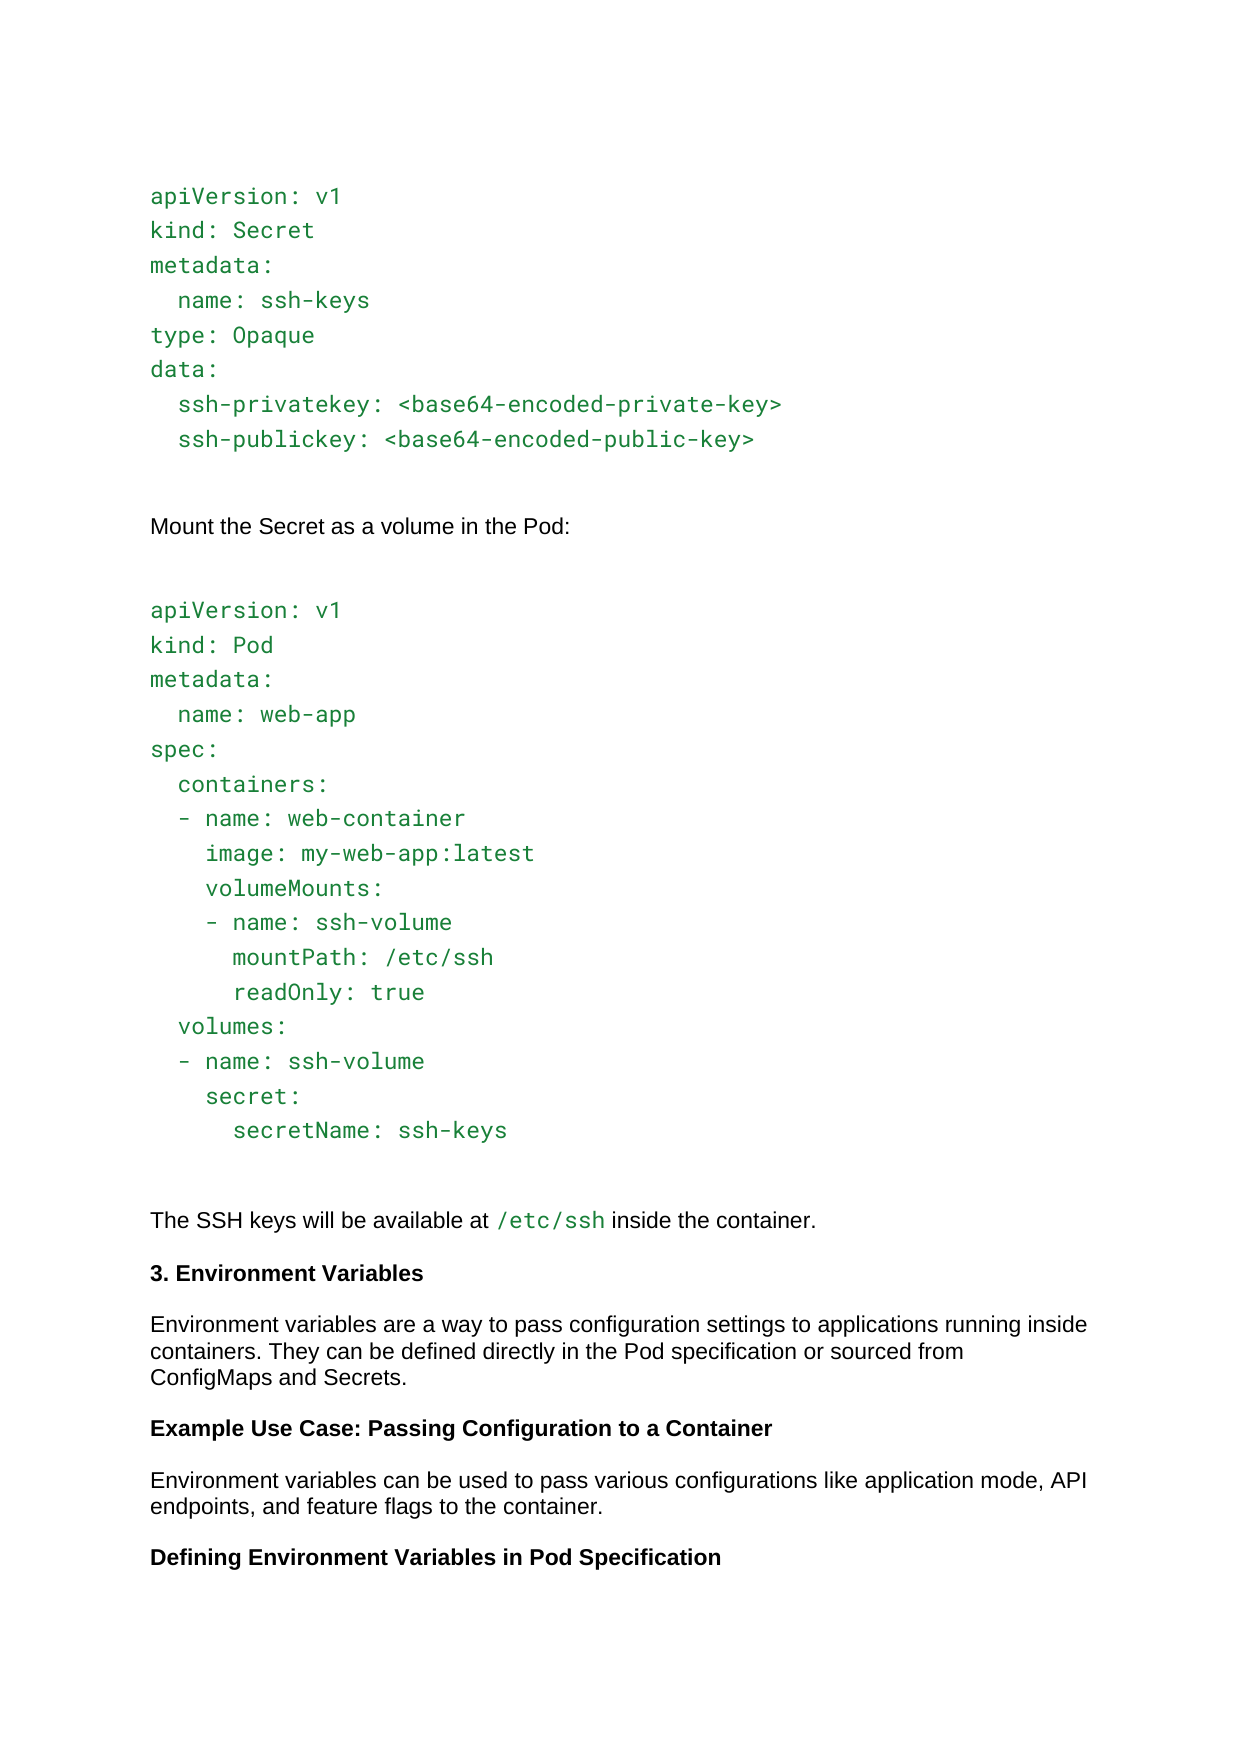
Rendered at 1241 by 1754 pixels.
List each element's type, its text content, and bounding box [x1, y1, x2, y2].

text kind: Secret [150, 215, 1090, 245]
text Example Use Case: Passing Configuration to a Container [150, 1415, 1090, 1442]
text apiVersion: v1 [150, 180, 1090, 210]
text volumeMounts: [150, 872, 1090, 902]
text readOnly: true [150, 976, 1090, 1006]
text The SSH keys will be available at /etc/ssh inside the container. [150, 1205, 1090, 1235]
text Environment variables can be used to pass various configurations like application mode, API endpoints, and feature flags to the container. [150, 1467, 1090, 1519]
text ssh-publickey: <base64-encoded-public-key> [150, 423, 1090, 453]
text name: ssh-keys [150, 284, 1090, 314]
text - name: ssh-volume [150, 907, 1090, 937]
text Environment variables are a way to pass configuration settings to applications running inside containers. They can be defined directly in the Pod specification or sourced from ConfigMaps and Secrets. [150, 1311, 1090, 1390]
text data: [150, 354, 1090, 384]
text containers: [150, 768, 1090, 798]
text apiVersion: v1 [150, 594, 1090, 625]
text type: Opaque [150, 319, 1090, 349]
text metadata: [150, 249, 1090, 280]
text name: web-app [150, 698, 1090, 729]
text Defining Environment Variables in Pod Specification [150, 1544, 1090, 1571]
text secretName: ssh-keys [150, 1115, 1090, 1145]
text metadata: [150, 664, 1090, 694]
text spec: [150, 733, 1090, 763]
text volumes: [150, 1011, 1090, 1041]
text - name: web-container [150, 803, 1090, 833]
text - name: ssh-volume [150, 1045, 1090, 1076]
subtitle 3. Environment Variables [150, 1260, 1090, 1286]
text image: my-web-app:latest [150, 837, 1090, 867]
text kind: Pod [150, 629, 1090, 659]
text Mount the Secret as a volume in the Pod: [150, 513, 1090, 539]
text secret: [150, 1080, 1090, 1110]
text ssh-privatekey: <base64-encoded-private-key> [150, 388, 1090, 418]
text mountPath: /etc/ssh [150, 941, 1090, 972]
